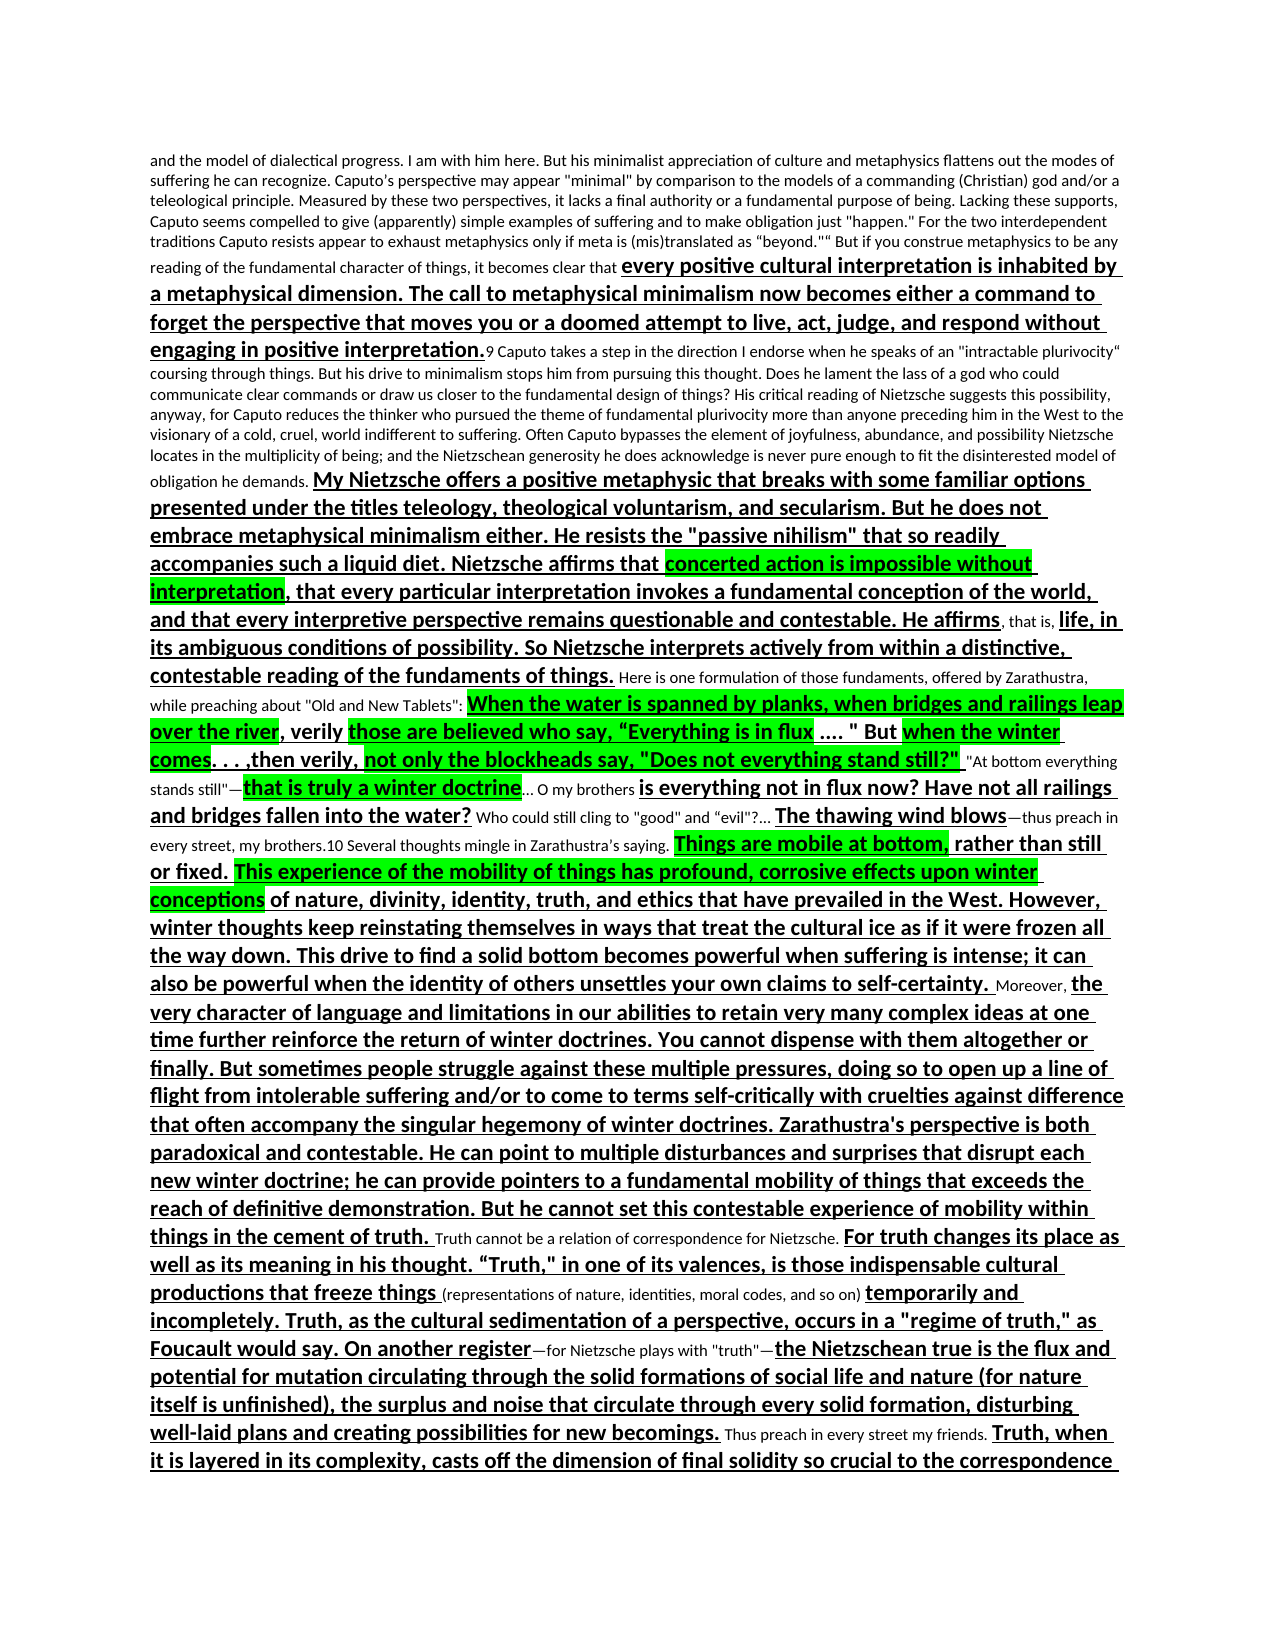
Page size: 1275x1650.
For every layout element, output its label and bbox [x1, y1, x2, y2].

text [150, 150, 1125, 1106]
text [150, 1107, 1125, 1474]
